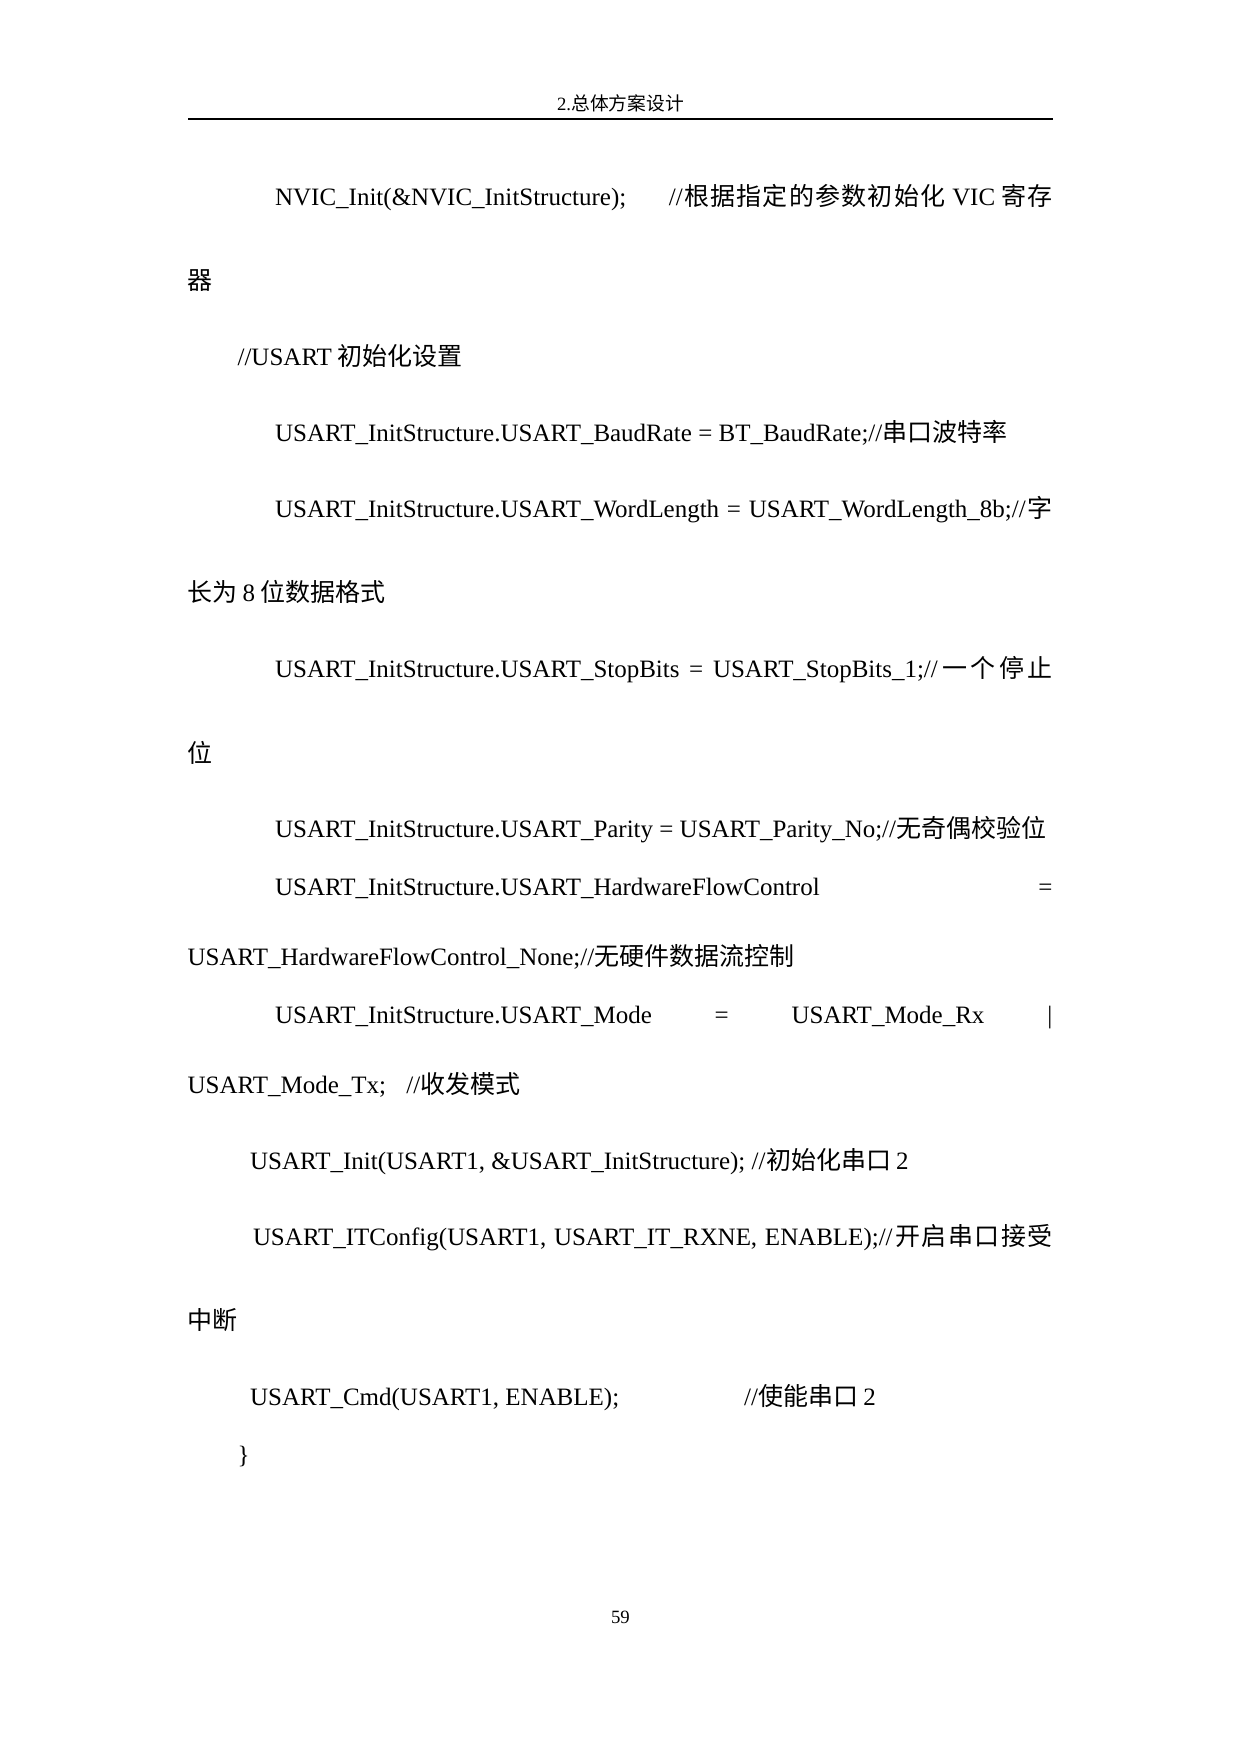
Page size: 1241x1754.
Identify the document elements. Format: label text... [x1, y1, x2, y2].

text USART_Init(USART1, &USART_InitStructure); //初始化串口2 [187, 1126, 1053, 1191]
text USART_InitStructure.USART_BaudRate = BT_BaudRate;//串口波特率 [187, 398, 1053, 463]
text USART_InitStructure.USART_StopBits = USART_StopBits_1;//一个停止位 [187, 634, 1053, 784]
text USART_InitStructure.USART_Parity = USART_Parity_No;//无奇偶校验位 [187, 794, 1053, 859]
text } [187, 1438, 1053, 1471]
text //USART 初始化设置 [187, 322, 1053, 387]
text USART_InitStructure.USART_WordLength = USART_WordLength_8b;//字长为8位数据格式 [187, 474, 1053, 623]
text USART_Cmd(USART1, ENABLE); //使能串口2 [187, 1362, 1053, 1427]
text USART_InitStructure.USART_Mode = USART_Mode_Rx | USART_Mode_Tx; //收发模式 [187, 998, 1053, 1115]
text USART_InitStructure.USART_HardwareFlowControl = USART_HardwareFlowControl_None;//无硬件数据流控制 [187, 870, 1053, 987]
text NVIC_Init(&NVIC_InitStructure); //根据指定的参数初始化VIC寄存器 [187, 162, 1053, 311]
text USART_ITConfig(USART1, USART_IT_RXNE, ENABLE);//开启串口接受中断 [187, 1202, 1053, 1351]
